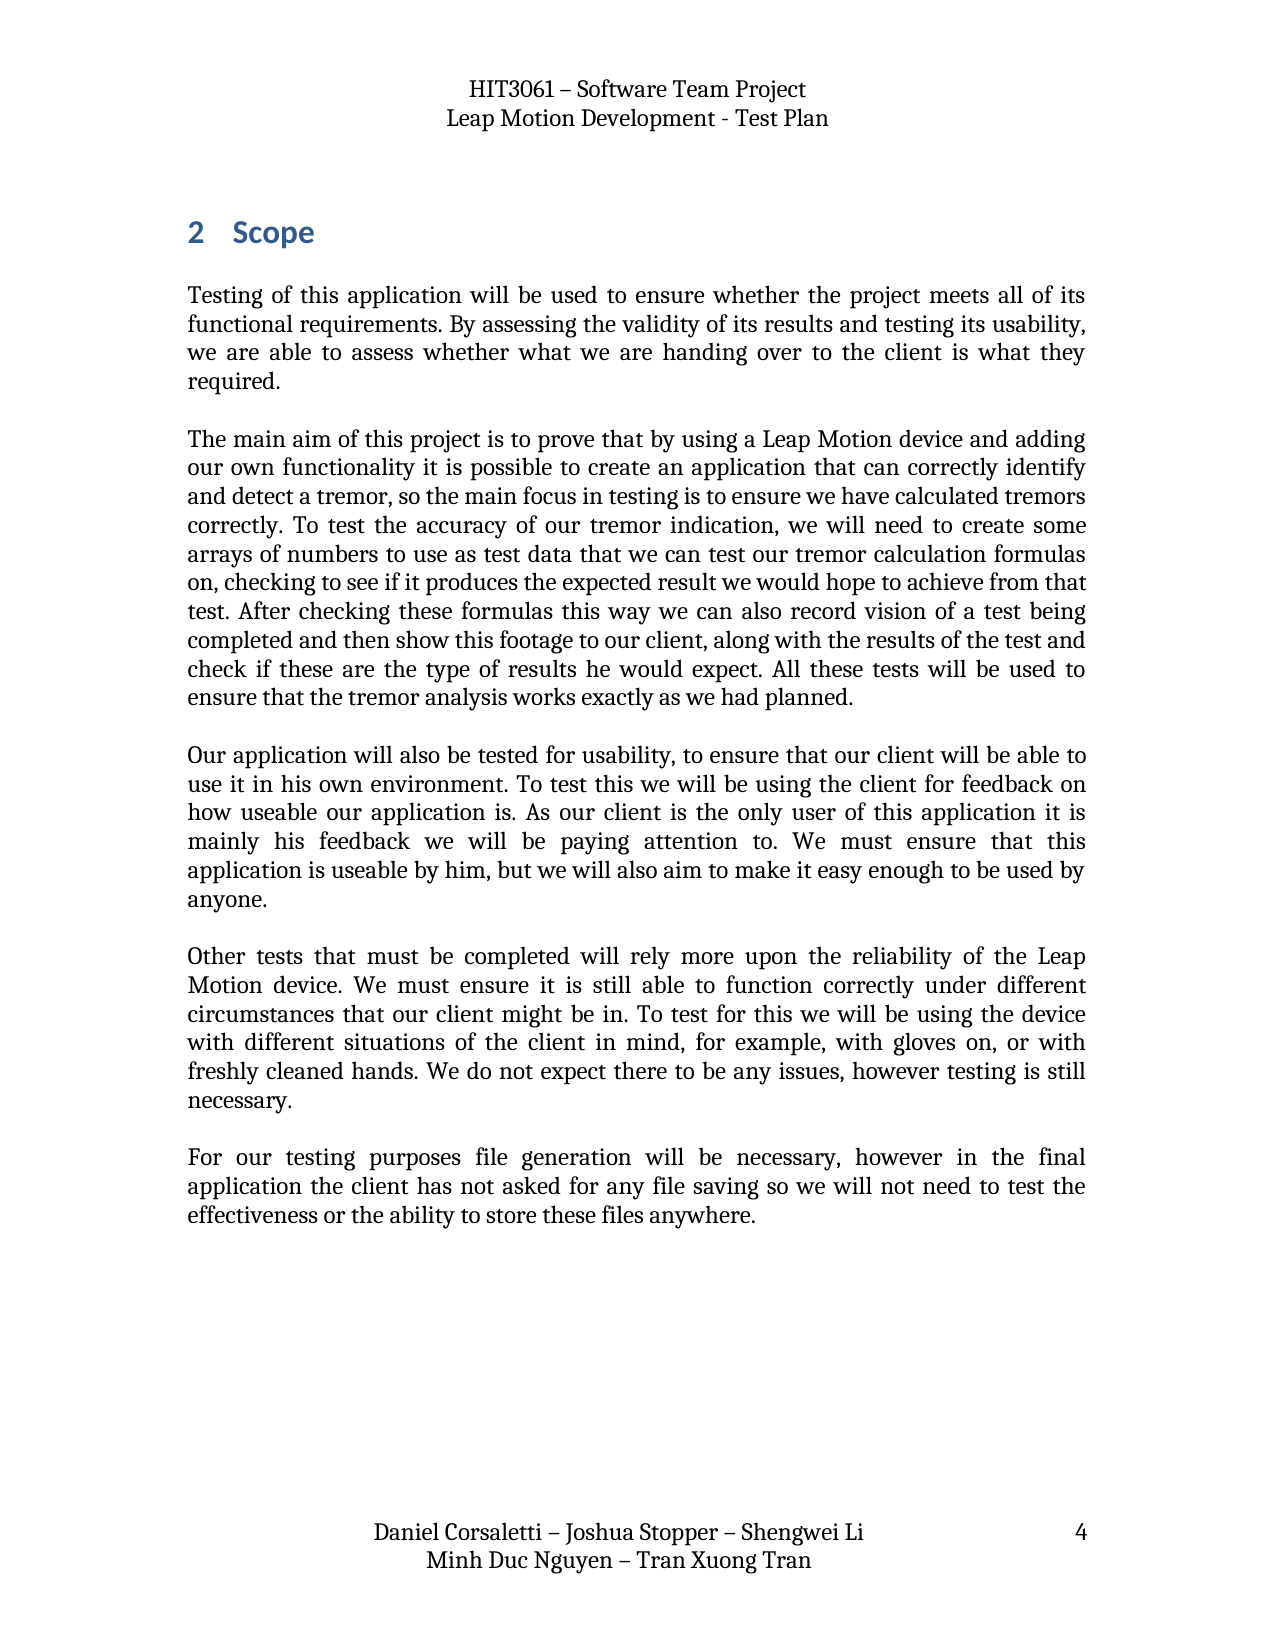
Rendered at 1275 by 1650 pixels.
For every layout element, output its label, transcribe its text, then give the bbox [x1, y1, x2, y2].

text Other tests that must be completed will rely more upon the reliability of the Leap Motion device. We must ensure it is still able to function correctly under different circumstances that our client might be in. To test for this we will be using the device with different situations of the client in mind, for example, with gloves on, or with freshly cleaned hands. We do not expect there to be any issues, however testing is still necessary. [187, 942, 1087, 1114]
text The main aim of this project is to prove that by using a Leap Motion device and adding our own functionality it is possible to create an application that can correctly identify and detect a tremor, so the main focus in testing is to ensure we have calculated tremors correctly. To test the accuracy of our tremor indication, we will need to create some arrays of numbers to use as test data that we can test our tremor calculation formulas on, checking to see if it produces the expected result we would hope to achieve from that test. After checking these formulas this way we can also record vision of a test being completed and then show this footage to our client, along with the results of the test and check if these are the type of results he would expect. All these tests will be used to ensure that the tremor analysis works exactly as we had planned. [187, 424, 1087, 712]
text Our application will also be tested for usability, to ensure that our client will be able to use it in his own environment. To test this we will be using the client for feedback on how useable our application is. As our client is the only user of this application it is mainly his feedback we will be paying attention to. We must ensure that this application is useable by him, but we will also aim to make it easy enough to be used by anyone. [187, 741, 1087, 913]
text Testing of this application will be used to ensure whether the project meets all of its functional requirements. By assessing the validity of its results and testing its usability, we are able to assess whether what we are handing over to the client is what they required. [187, 281, 1087, 396]
text For our testing purposes file generation will be necessary, however in the final application the client has not asked for any file saving so we will not need to test the effectiveness or the ability to store these files anywhere. [187, 1143, 1087, 1229]
subtitle Scope [187, 211, 1087, 252]
